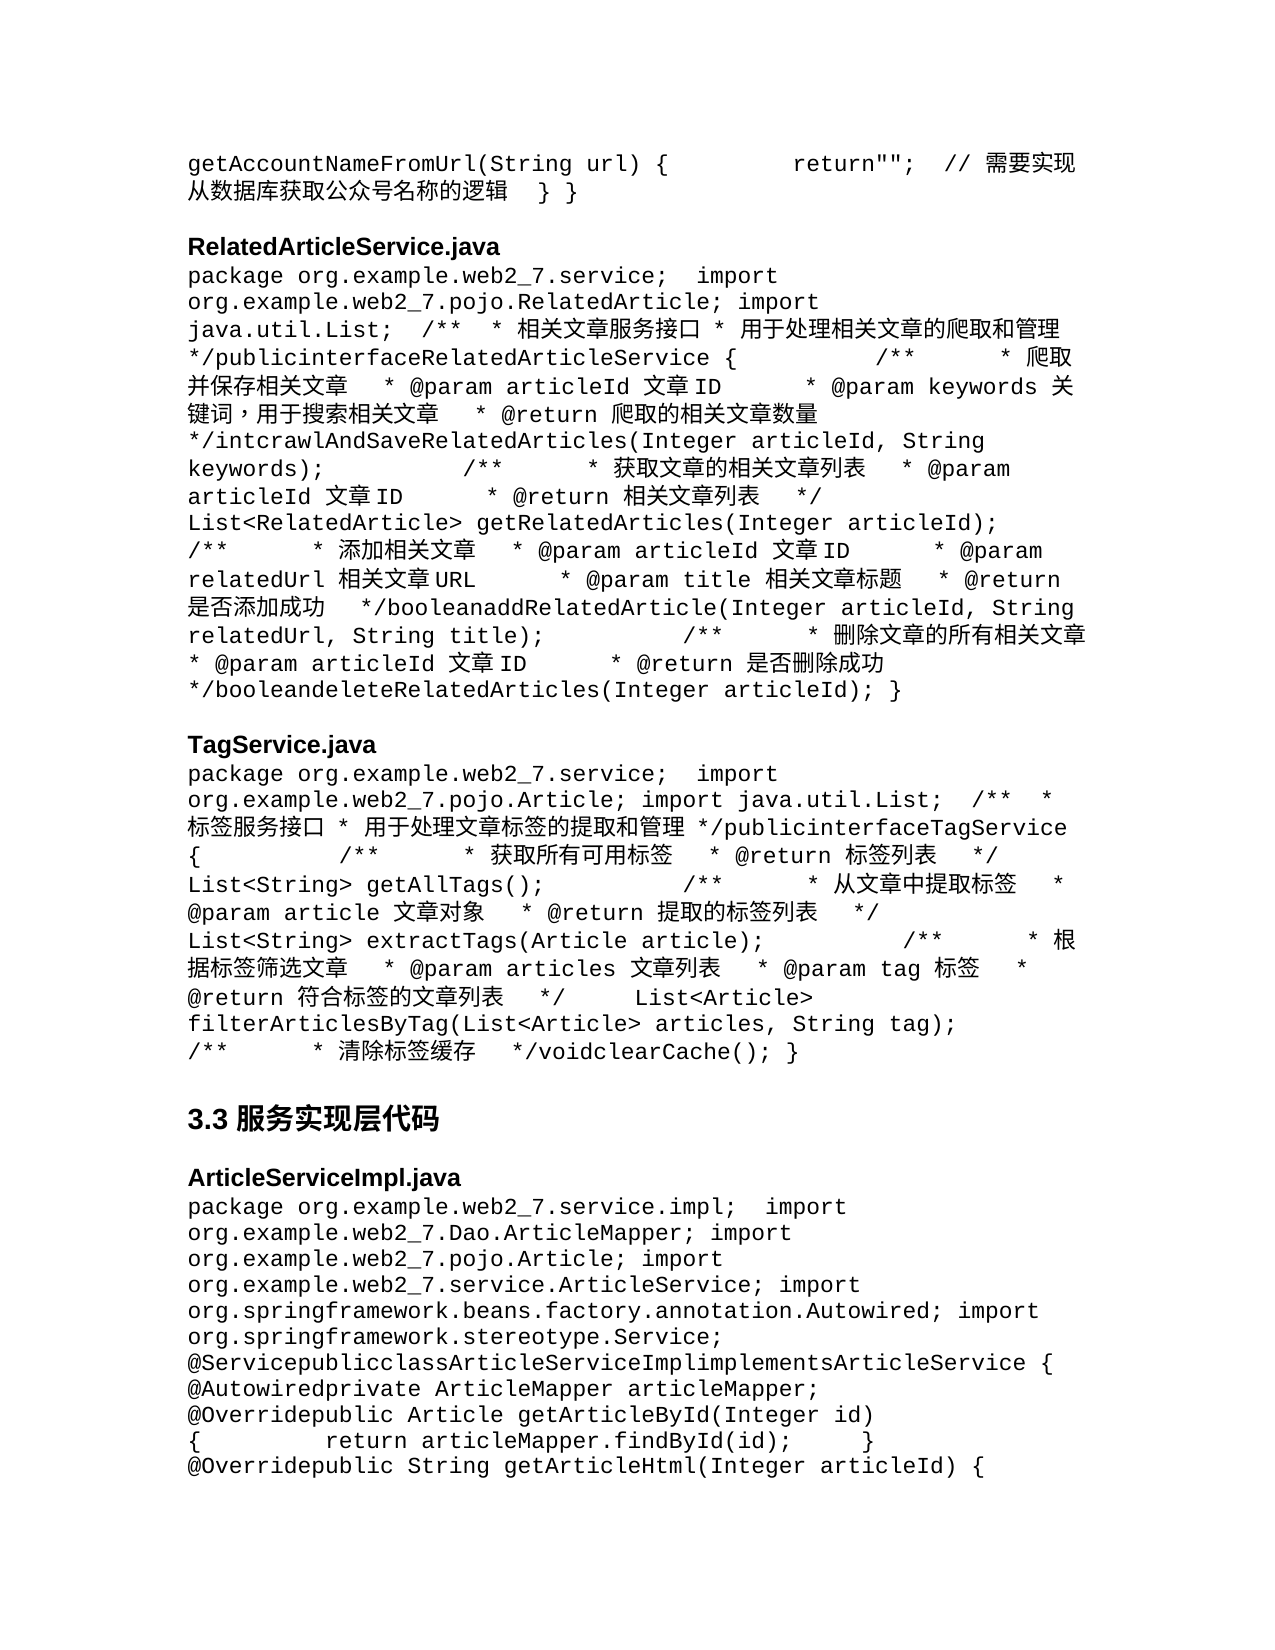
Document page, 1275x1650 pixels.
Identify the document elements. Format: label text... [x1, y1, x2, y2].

subtitle TagService.java [187, 729, 1087, 758]
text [187, 1196, 1087, 1481]
subtitle 3.3 服务实现层代码 [187, 1095, 1087, 1138]
text package org.example.web2_7.service; import org.example.web2_7.pojo.Article; import java.util.List; /** * 标签服务接口 * 用于处理文章标签的提取和管理 */publicinterfaceTagService { /** * 获取所有可用标签 * @return 标签列表 */ List<String> getAllTags(); /** * 从文章中提取标签 * @param article 文章对象 * @return 提取的标签列表 */ List<String> extractTags(Article article); /** * 根据标签筛选文章 * @param articles 文章列表 * @param tag 标签 * @return 符合标签的文章列表 */ List<Article> filterArticlesByTag(List<Article> articles, String tag); /** * 清除标签缓存 */voidclearCache(); } [187, 762, 1087, 1066]
text package org.example.web2_7.service; import org.example.web2_7.pojo.RelatedArticle; import java.util.List; /** * 相关文章服务接口 * 用于处理相关文章的爬取和管理 */publicinterfaceRelatedArticleService { /** * 爬取并保存相关文章 * @param articleId 文章ID * @param keywords 关键词，用于搜索相关文章 * @return 爬取的相关文章数量 */intcrawlAndSaveRelatedArticles(Integer articleId, String keywords); /** * 获取文章的相关文章列表 * @param articleId 文章ID * @return 相关文章列表 */ List<RelatedArticle> getRelatedArticles(Integer articleId); /** * 添加相关文章 * @param articleId 文章ID * @param relatedUrl 相关文章URL * @param title 相关文章标题 * @return 是否添加成功 */booleanaddRelatedArticle(Integer articleId, String relatedUrl, String title); /** * 删除文章的所有相关文章 * @param articleId 文章ID * @return 是否删除成功 */booleandeleteRelatedArticles(Integer articleId); } [187, 264, 1087, 704]
subtitle RelatedArticleService.java [187, 231, 1087, 260]
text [187, 150, 1087, 206]
subtitle ArticleServiceImpl.java [187, 1163, 1087, 1191]
